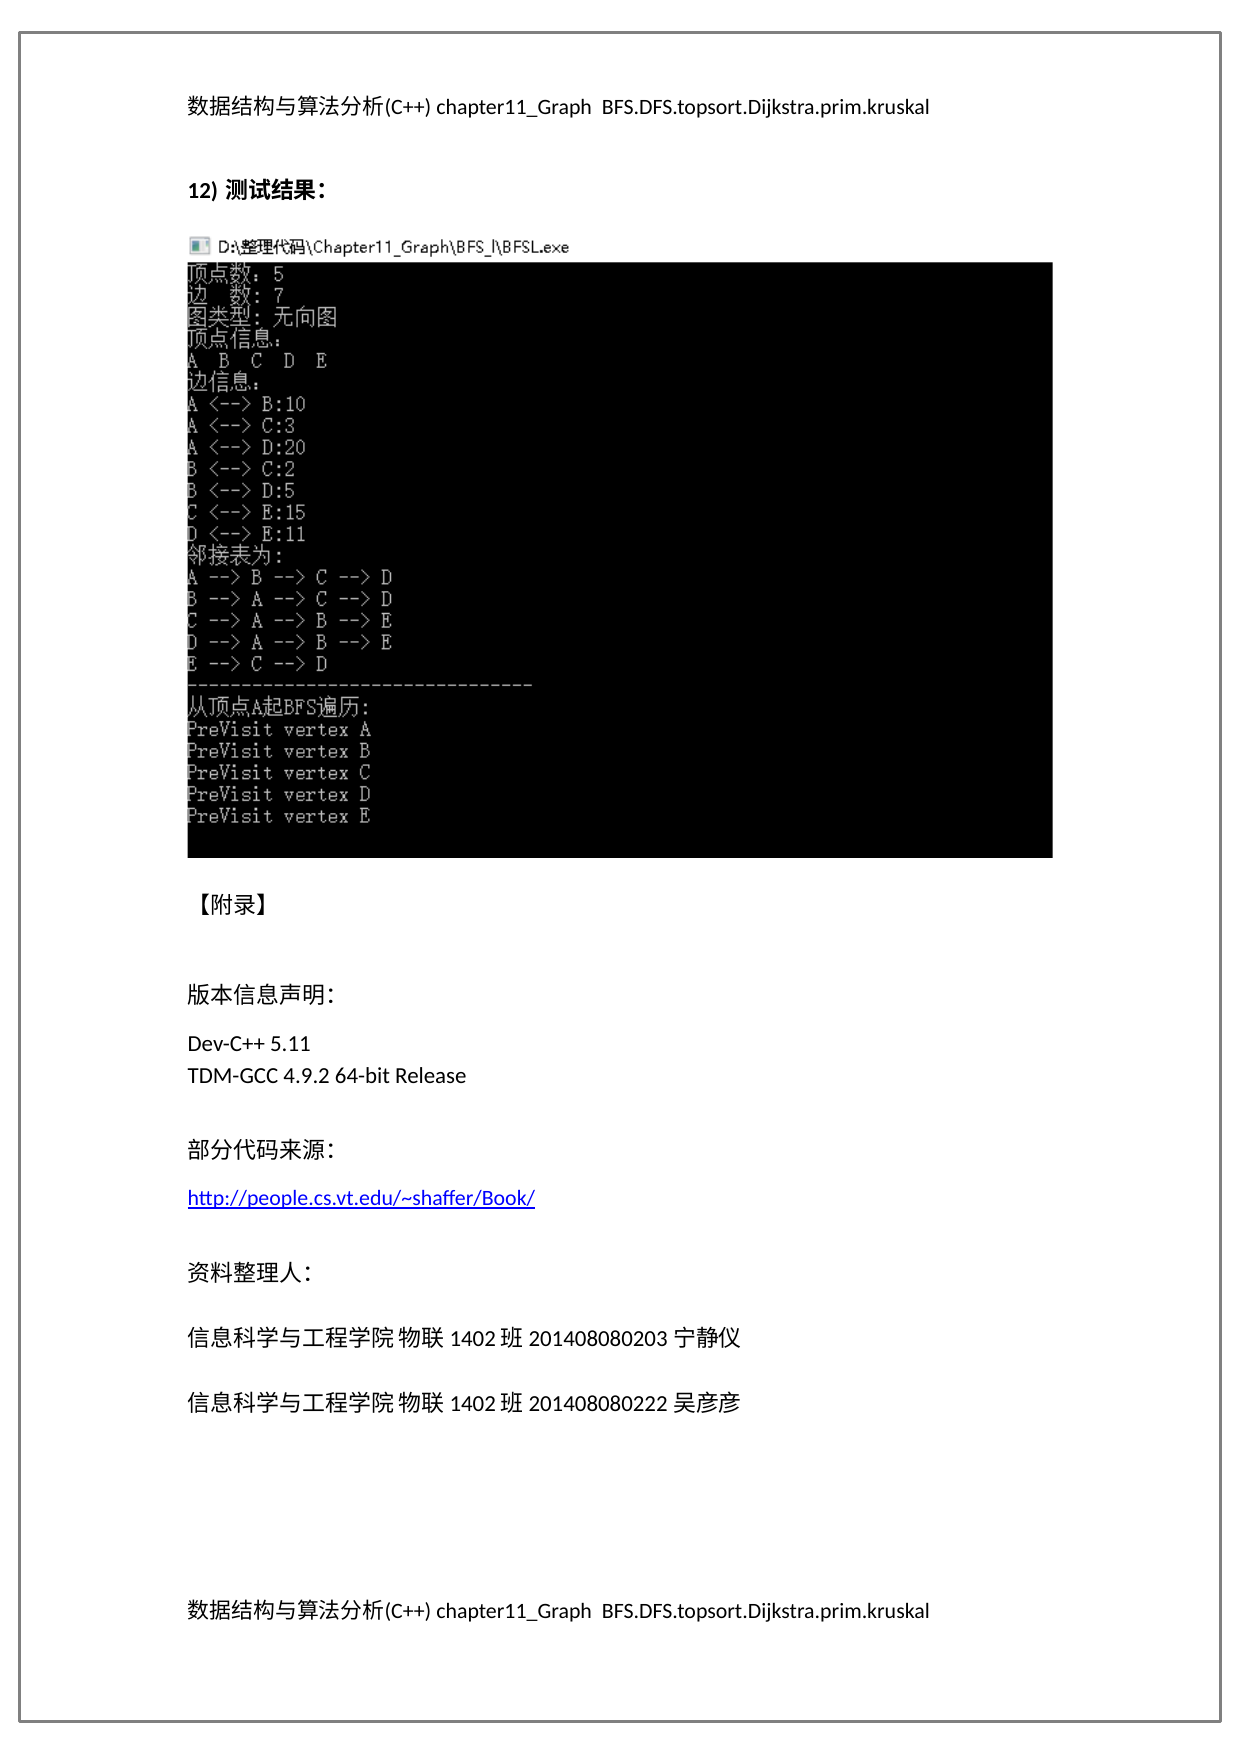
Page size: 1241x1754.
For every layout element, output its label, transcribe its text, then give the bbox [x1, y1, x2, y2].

text 资料整理人： 信息科学与工程学院 物联1402班 201408080203 宁静仪 [187, 1239, 1053, 1369]
text http://people.cs.vt.edu/~shaffer/Book/ [187, 1181, 1053, 1214]
text TDM-GCC 4.9.2 64-bit Release [187, 1059, 1053, 1091]
text Dev-C++ 5.11 [187, 1026, 1053, 1059]
picture [187, 234, 1053, 858]
list 测试结果： [187, 156, 1053, 221]
text 信息科学与工程学院 物联1402班 201408080222 吴彦彦 [187, 1369, 1053, 1434]
text 【附录】 [187, 871, 1053, 936]
text 版本信息声明： [187, 961, 1053, 1026]
text 部分代码来源： [187, 1116, 1053, 1181]
